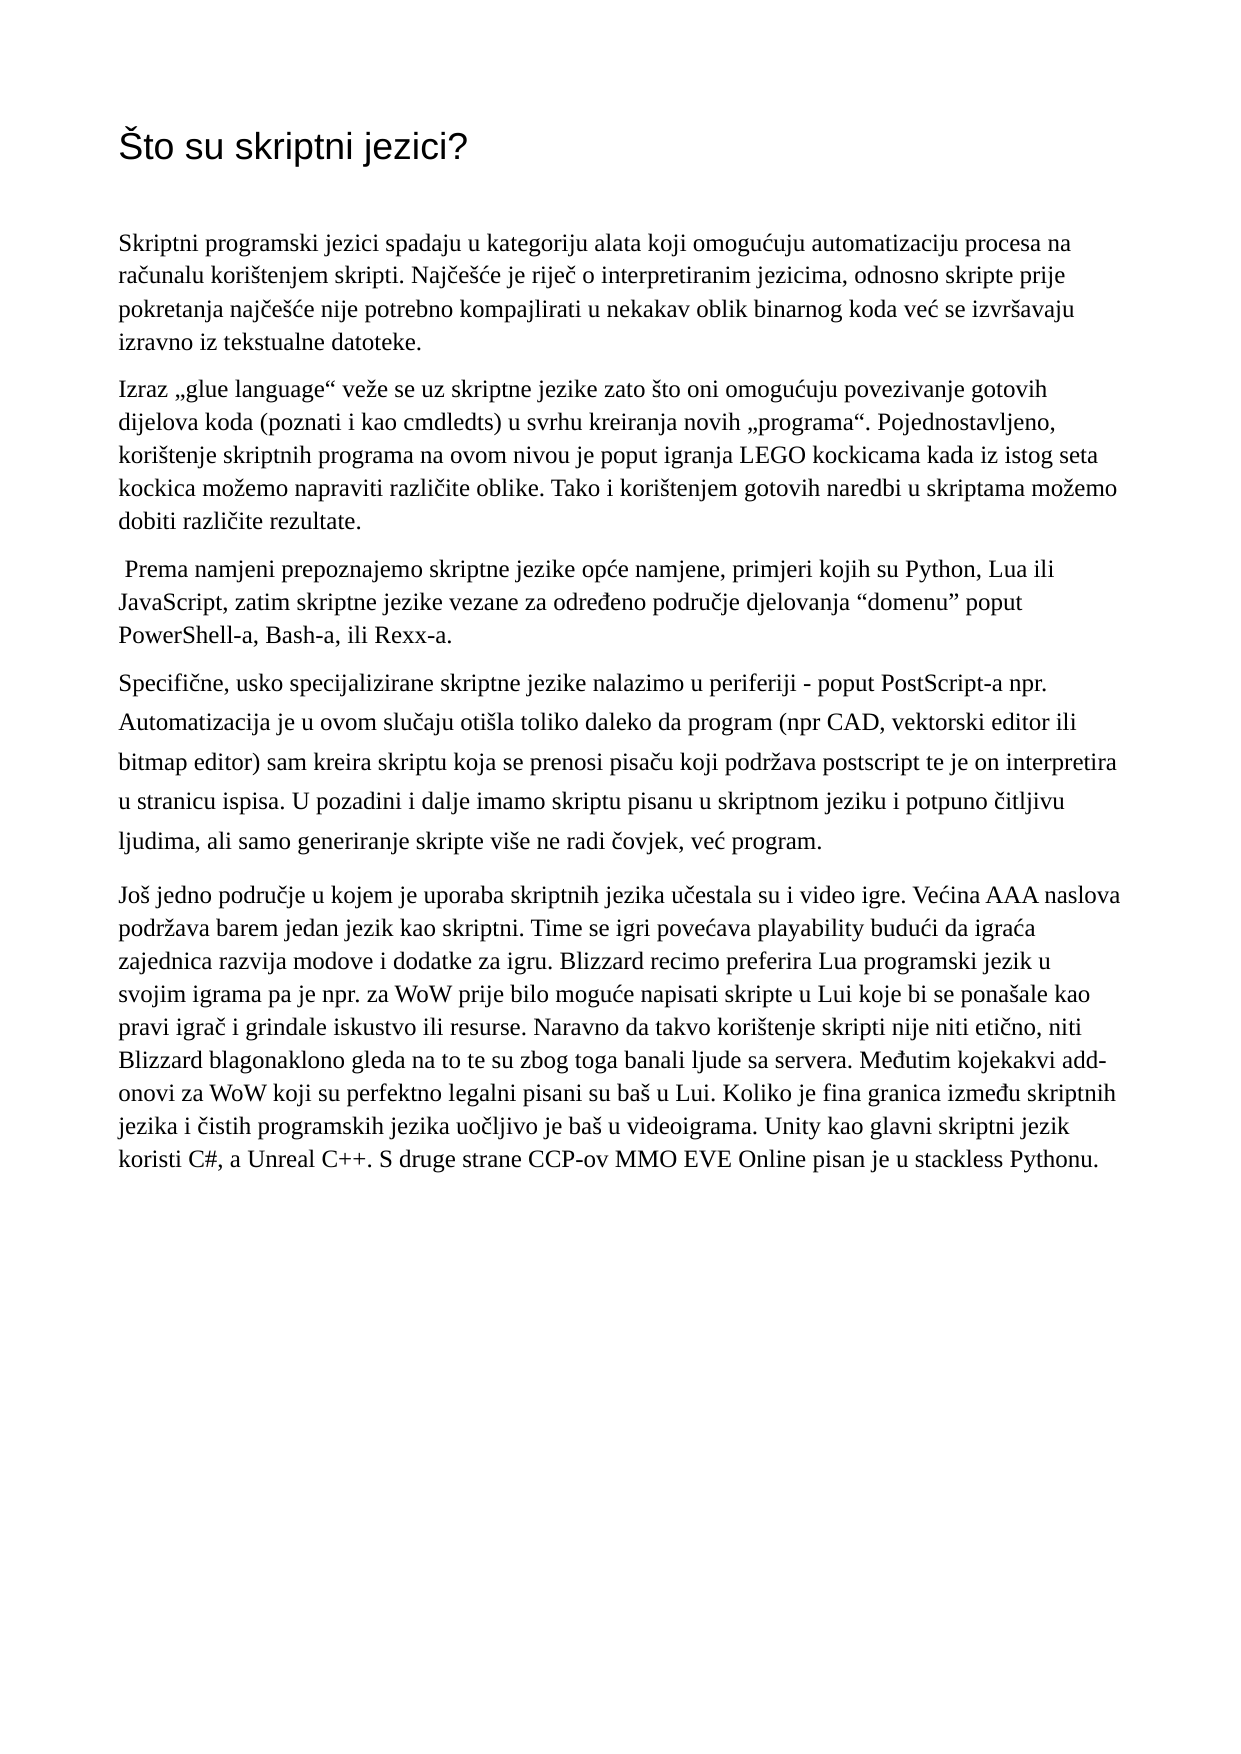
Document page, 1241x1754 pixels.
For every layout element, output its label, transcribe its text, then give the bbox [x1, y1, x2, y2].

text Još jedno područje u kojem je uporaba skriptnih jezika učestala su i video igre. Većina AAA naslova podržava barem jedan jezik kao skriptni. Time se igri povećava playability budući da igraća zajednica razvija modove i dodatke za igru. Blizzard recimo preferira Lua programski jezik u svojim igrama pa je npr. za WoW prije bilo moguće napisati skripte u Lui koje bi se ponašale kao pravi igrač i grindale iskustvo ili resurse. Naravno da takvo korištenje skripti nije niti etično, niti Blizzard blagonaklono gleda na to te su zbog toga banali ljude sa servera. Međutim kojekakvi add-onovi za WoW koji su perfektno legalni pisani su baš u Lui. Koliko je fina granica između skriptnih jezika i čistih programskih jezika uočljivo je baš u videoigrama. Unity kao glavni skriptni jezik koristi C#, a Unreal C++. S druge strane CCP-ov MMO EVE Online pisan je u stackless Pythonu. [118, 880, 1122, 1206]
subtitle Što su skriptni jezici? [118, 124, 1122, 167]
text Specifične, usko specijalizirane skriptne jezike nalazimo u periferiji - poput PostScript-a npr. Automatizacija je u ovom slučaju otišla toliko daleko da program (npr CAD, vektorski editor ili bitmap editor) sam kreira skriptu koja se prenosi pisaču koji podržava postscript te je on interpretira u stranicu ispisa. U pozadini i dalje imamo skriptu pisanu u skriptnom jeziku i potpuno čitljivu ljudima, ali samo generiranje skripte više ne radi čovjek, već program. [118, 668, 1122, 855]
text Skriptni programski jezici spadaju u kategoriju alata koji omogućuju automatizaciju procesa na računalu korištenjem skripti. Najčešće je riječ o interpretiranim jezicima, odnosno skripte prije pokretanja najčešće nije potrebno kompajlirati u nekakav oblik binarnog koda već se izvršavaju izravno iz tekstualne datoteke. [118, 228, 1122, 355]
text Izraz „glue language“ veže se uz skriptne jezike zato što oni omogućuju povezivanje gotovih dijelova koda (poznati i kao cmdledts) u svrhu kreiranja novih „programa“. Pojednostavljeno, korištenje skriptnih programa na ovom nivou je poput igranja LEGO kockicama kada iz istog seta kockica možemo napraviti različite oblike. Tako i korištenjem gotovih naredbi u skriptama možemo dobiti različite rezultate. [118, 374, 1122, 535]
text Prema namjeni prepoznajemo skriptne jezike opće namjene, primjeri kojih su Python, Lua ili JavaScript, zatim skriptne jezike vezane za određeno područje djelovanja “domenu” poput PowerShell-a, Bash-a, ili Rexx-a. [118, 554, 1122, 649]
